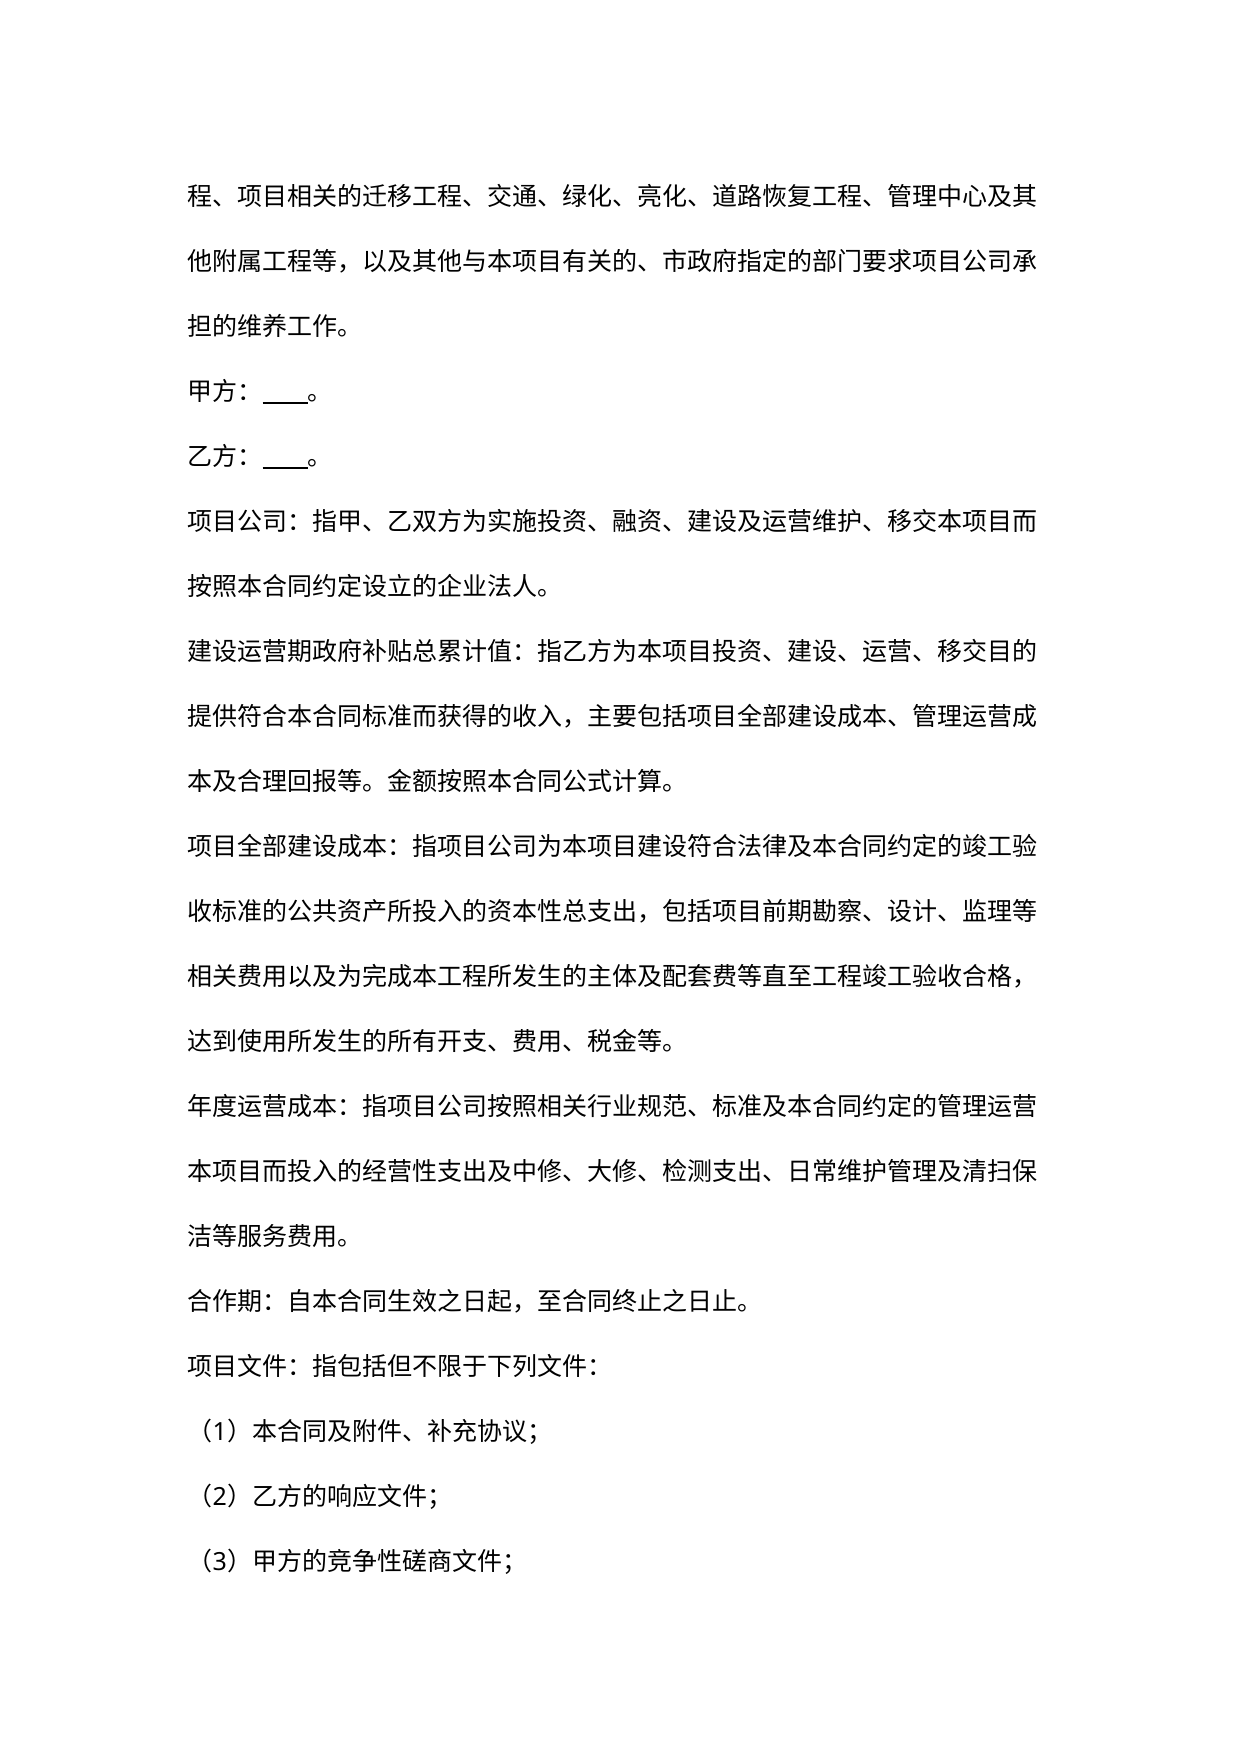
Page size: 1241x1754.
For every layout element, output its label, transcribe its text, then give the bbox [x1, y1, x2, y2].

text 乙方： 。 [187, 422, 1053, 487]
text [187, 162, 1053, 357]
text （3）甲方的竞争性磋商文件； [187, 1527, 1053, 1592]
text 项目公司：指甲、乙双方为实施投资、融资、建设及运营维护、移交本项目而按照本合同约定设立的企业法人。 [187, 487, 1053, 617]
text 项目文件：指包括但不限于下列文件： [187, 1332, 1053, 1397]
text 合作期：自本合同生效之日起，至合同终止之日止。 [187, 1267, 1053, 1332]
text （1）本合同及附件、补充协议； [187, 1397, 1053, 1462]
text 甲方： 。 [187, 357, 1053, 422]
text 建设运营期政府补贴总累计值：指乙方为本项目投资、建设、运营、移交目的提供符合本合同标准而获得的收入，主要包括项目全部建设成本、管理运营成本及合理回报等。金额按照本合同公式计算。 [187, 617, 1053, 812]
text （2）乙方的响应文件； [187, 1462, 1053, 1527]
text 项目全部建设成本：指项目公司为本项目建设符合法律及本合同约定的竣工验收标准的公共资产所投入的资本性总支出，包括项目前期勘察、设计、监理等相关费用以及为完成本工程所发生的主体及配套费等直至工程竣工验收合格，达到使用所发生的所有开支、费用、税金等。 [187, 812, 1053, 1072]
text 年度运营成本：指项目公司按照相关行业规范、标准及本合同约定的管理运营本项目而投入的经营性支出及中修、大修、检测支出、日常维护管理及清扫保洁等服务费用。 [187, 1072, 1053, 1267]
